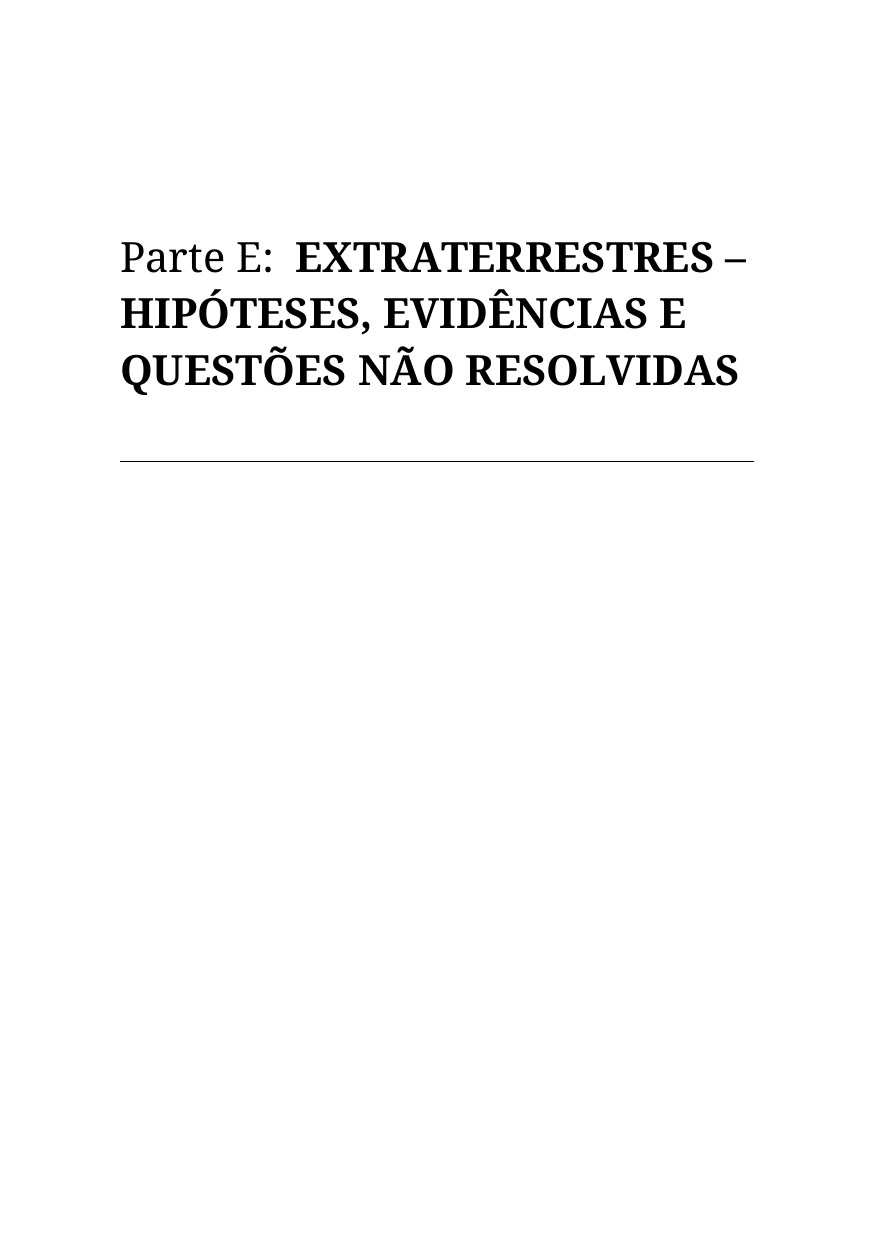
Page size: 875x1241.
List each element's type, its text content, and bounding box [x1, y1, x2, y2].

subtitle Parte E: EXTRATERRESTRES – HIPÓTESES, EVIDÊNCIAS E QUESTÕES NÃO RESOLVIDAS [120, 227, 754, 398]
